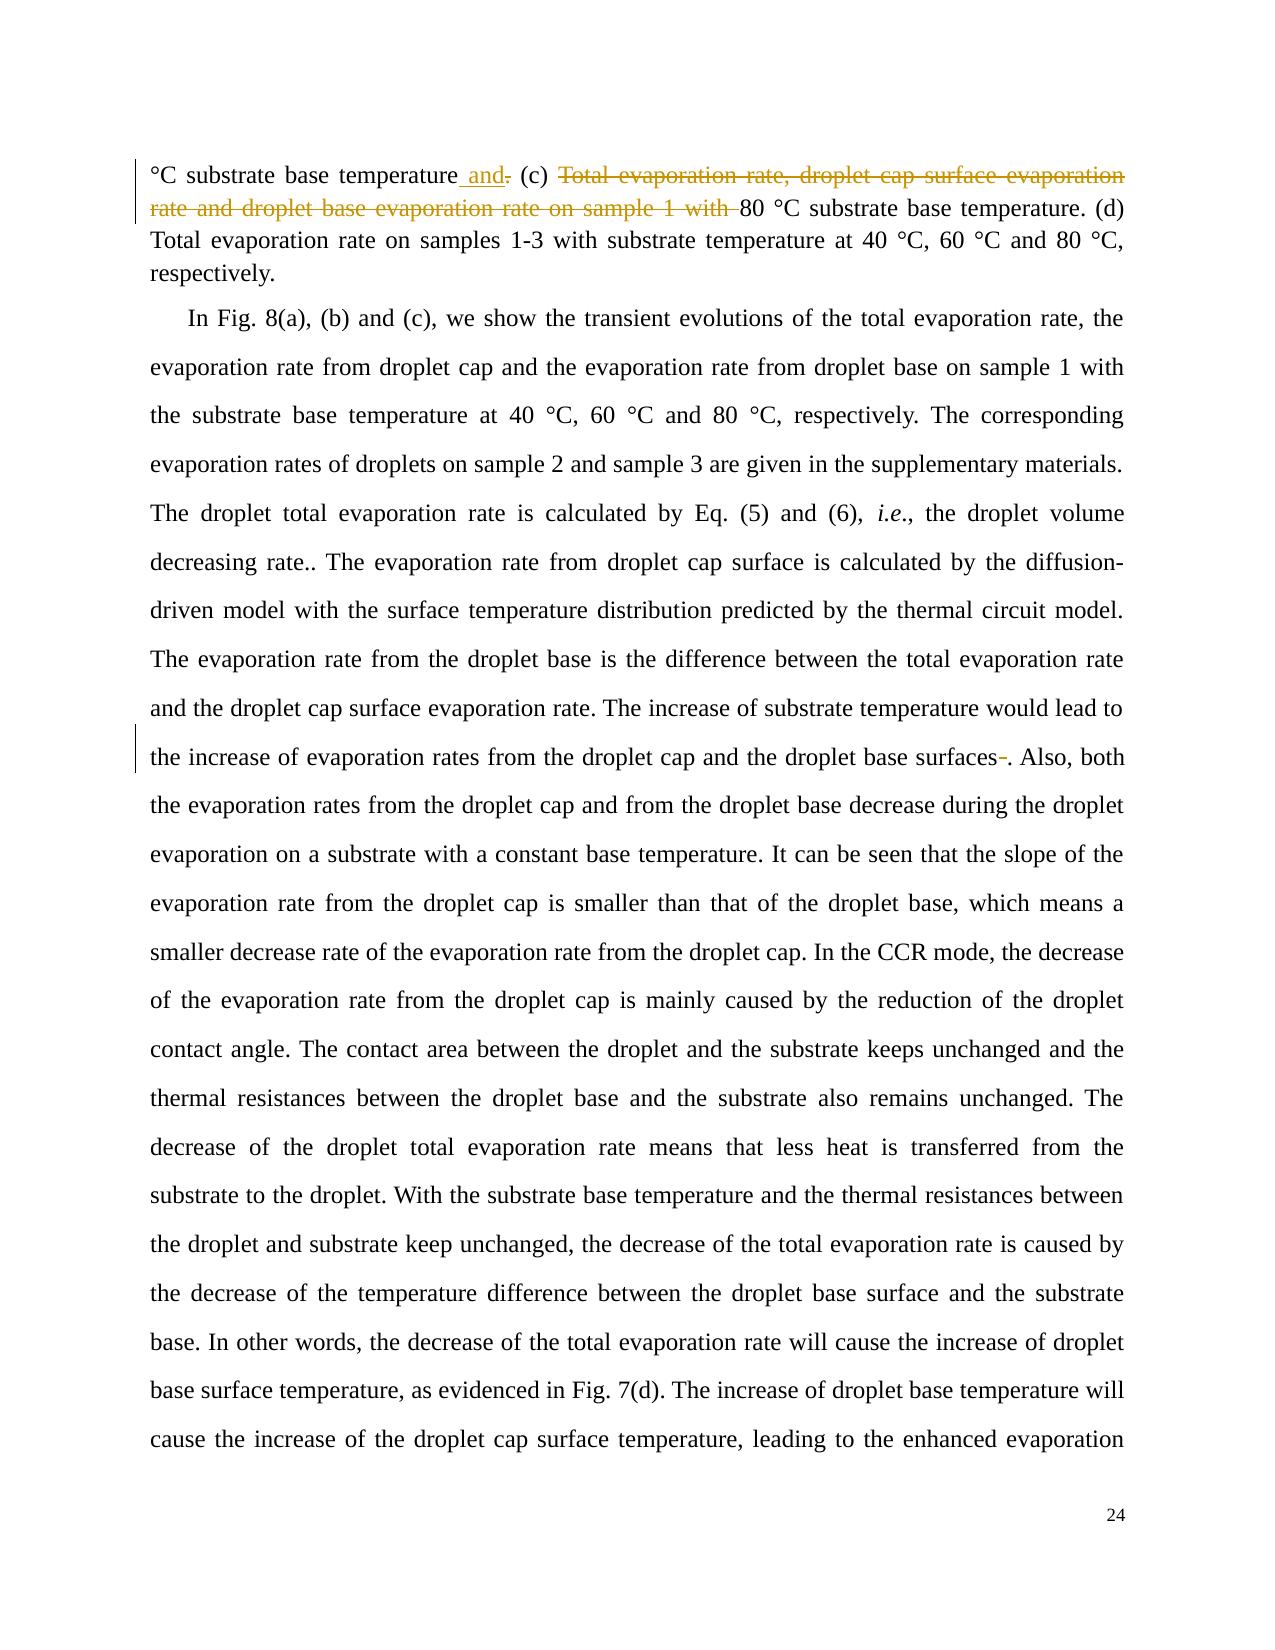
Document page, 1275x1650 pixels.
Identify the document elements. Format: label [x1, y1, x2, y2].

text [150, 301, 1125, 1455]
text [150, 159, 1125, 289]
